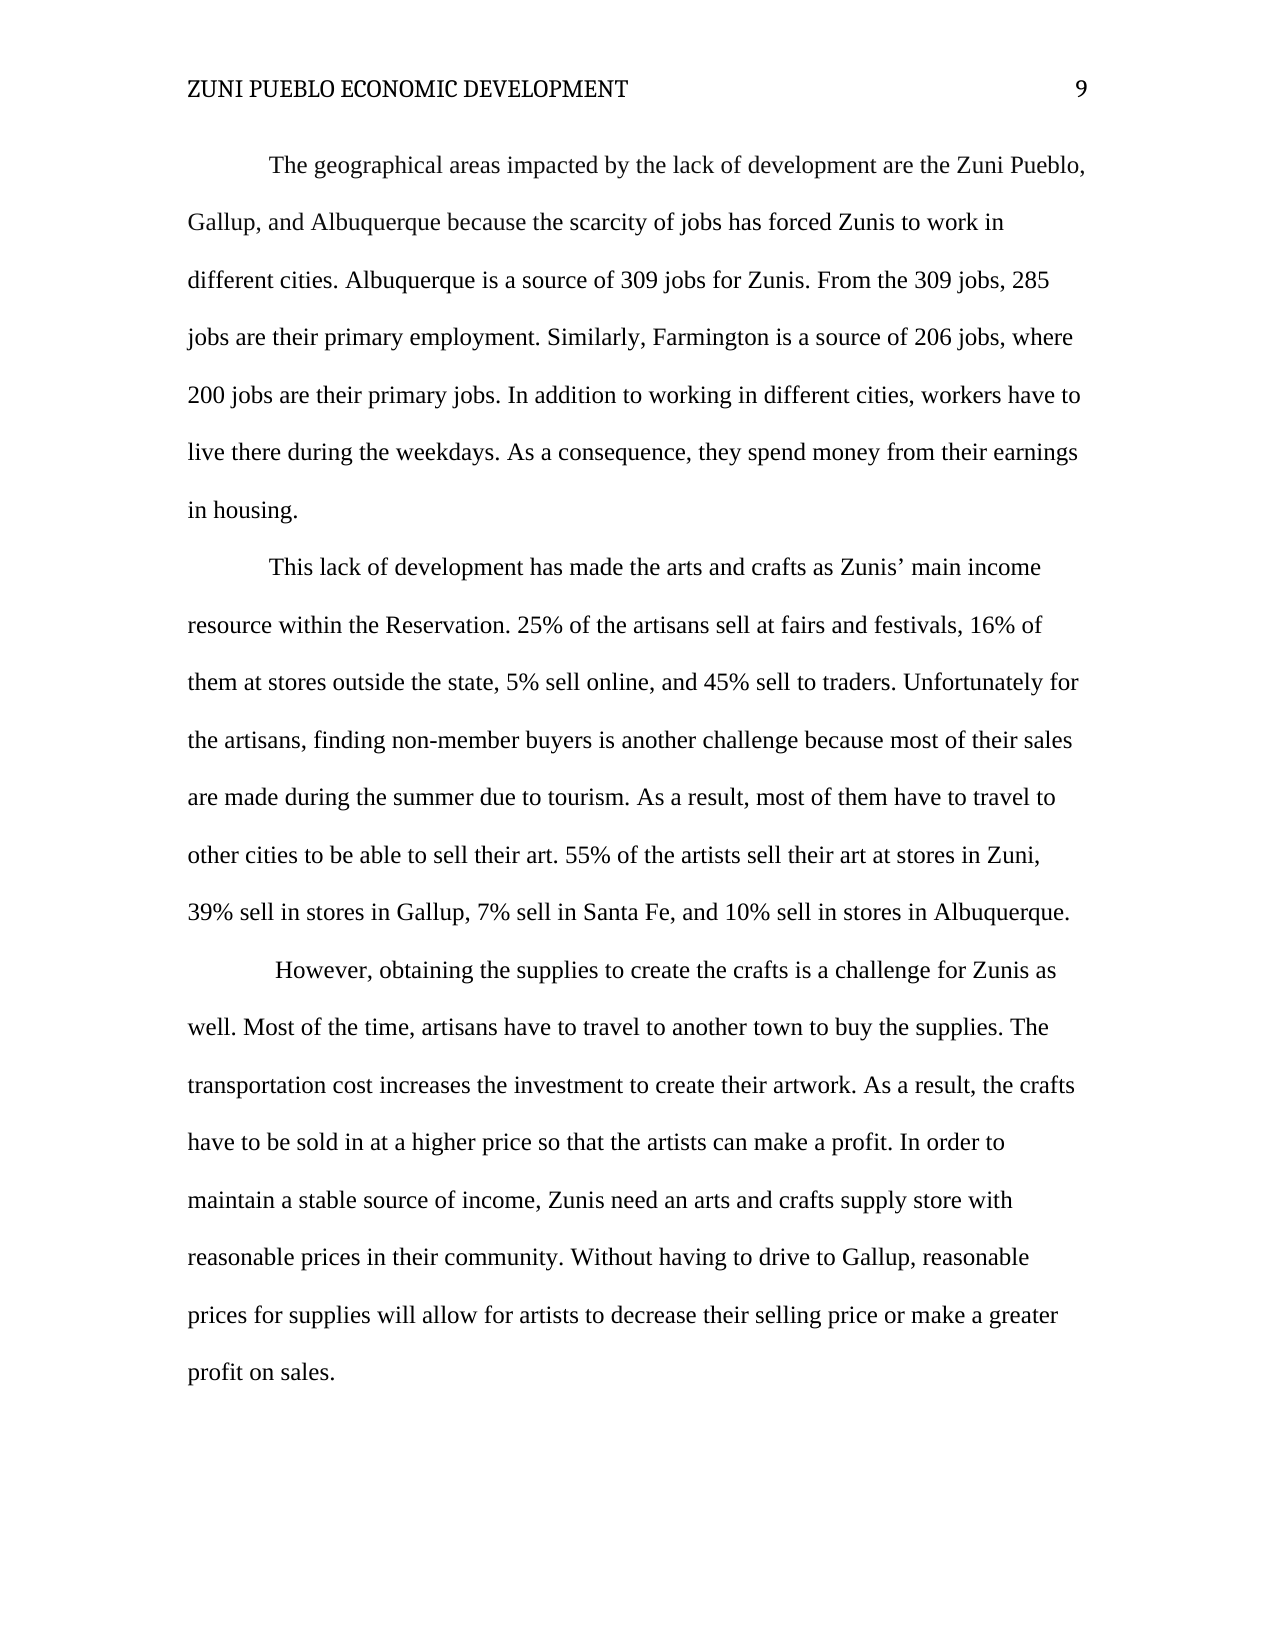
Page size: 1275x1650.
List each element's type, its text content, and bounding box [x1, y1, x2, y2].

text The geographical areas impacted by the lack of development are the Zuni Pueblo, Gallup, and Albuquerque because the scarcity of jobs has forced Zunis to work in different cities. Albuquerque is a source of 309 jobs for Zunis. From the 309 jobs, 285 jobs are their primary employment. Similarly, Farmington is a source of 206 jobs, where 200 jobs are their primary jobs. In addition to working in different cities, workers have to live there during the weekdays. As a consequence, they spend money from their earnings in housing. [187, 150, 1087, 524]
text However, obtaining the supplies to create the crafts is a challenge for Zunis as well. Most of the time, artisans have to travel to another town to buy the supplies. The transportation cost increases the investment to create their artwork. As a result, the crafts have to be sold in at a higher price so that the artists can make a profit. In order to maintain a stable source of income, Zunis need an arts and crafts supply store with reasonable prices in their community. Without having to drive to Gallup, reasonable prices for supplies will allow for artists to decrease their selling price or make a greater profit on sales. [187, 955, 1087, 1386]
text This lack of development has made the arts and crafts as Zunis’ main income resource within the Reservation. 25% of the artisans sell at fairs and festivals, 16% of them at stores outside the state, 5% sell online, and 45% sell to traders. Unfortunately for the artisans, finding non-member buyers is another challenge because most of their sales are made during the summer due to tourism. As a result, most of them have to travel to other cities to be able to sell their art. 55% of the artists sell their art at stores in Zuni, 39% sell in stores in Gallup, 7% sell in Santa Fe, and 10% sell in stores in Albuquerque. [187, 552, 1087, 926]
